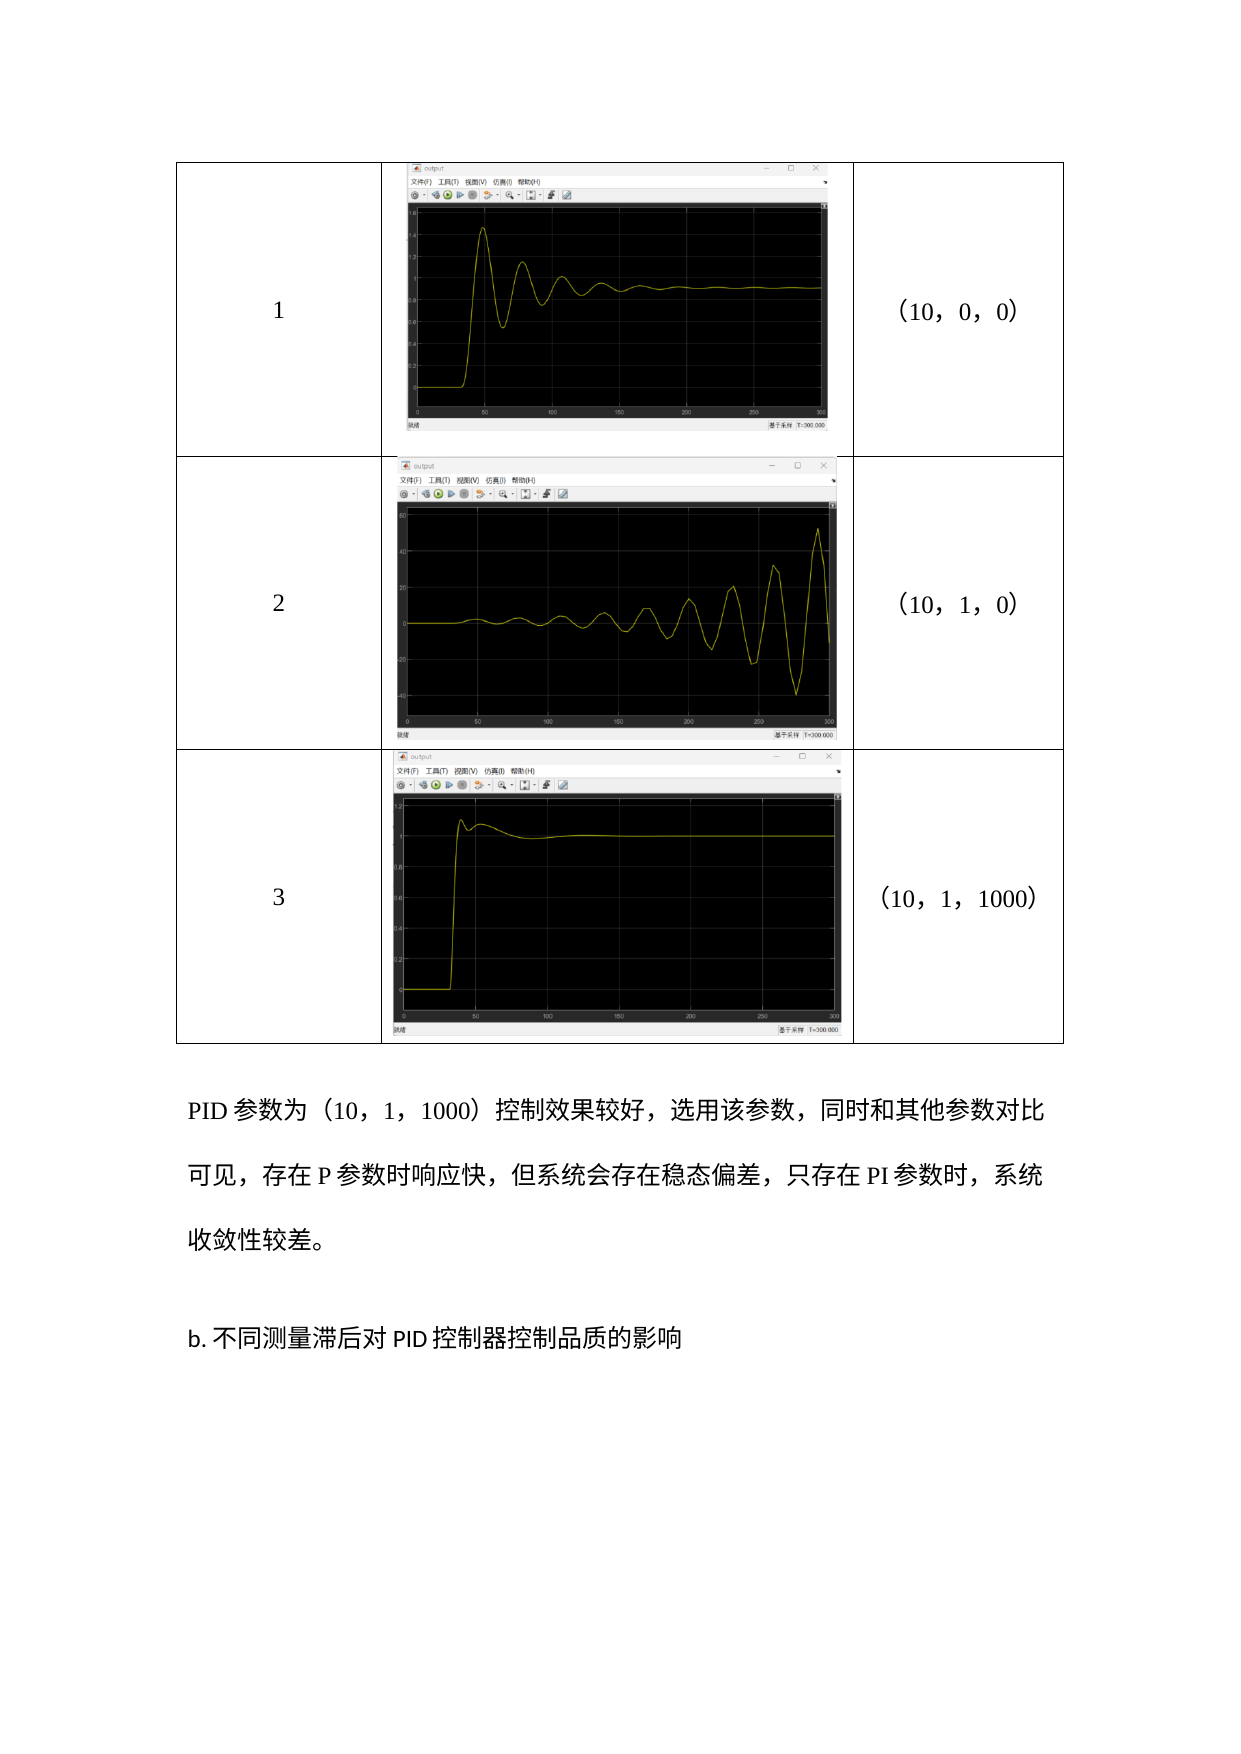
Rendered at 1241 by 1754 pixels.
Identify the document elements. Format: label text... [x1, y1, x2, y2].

table_cell [382, 457, 853, 749]
table_cell 1 [177, 163, 381, 456]
table_cell 3 [177, 750, 381, 1043]
table_cell （10，1，1000） [854, 750, 1063, 1043]
table_cell 2 [177, 457, 381, 749]
picture [392, 750, 842, 1036]
table_cell （10，1，0） [854, 457, 1063, 749]
table_cell [382, 750, 853, 1043]
table_cell （10，0，0） [854, 163, 1063, 456]
picture [406, 163, 828, 431]
list 不同测量滞后对PID控制器控制品质的影响 [187, 1304, 1053, 1369]
picture [397, 456, 837, 740]
list PID参数为（10，1，1000）控制效果较好，选用该参数，同时和其他参数对比可见，存在P参数时响应快，但系统会存在稳态偏差，只存在PI参数时，系统收敛性较差。 [187, 1076, 1053, 1271]
table_cell [382, 163, 853, 456]
